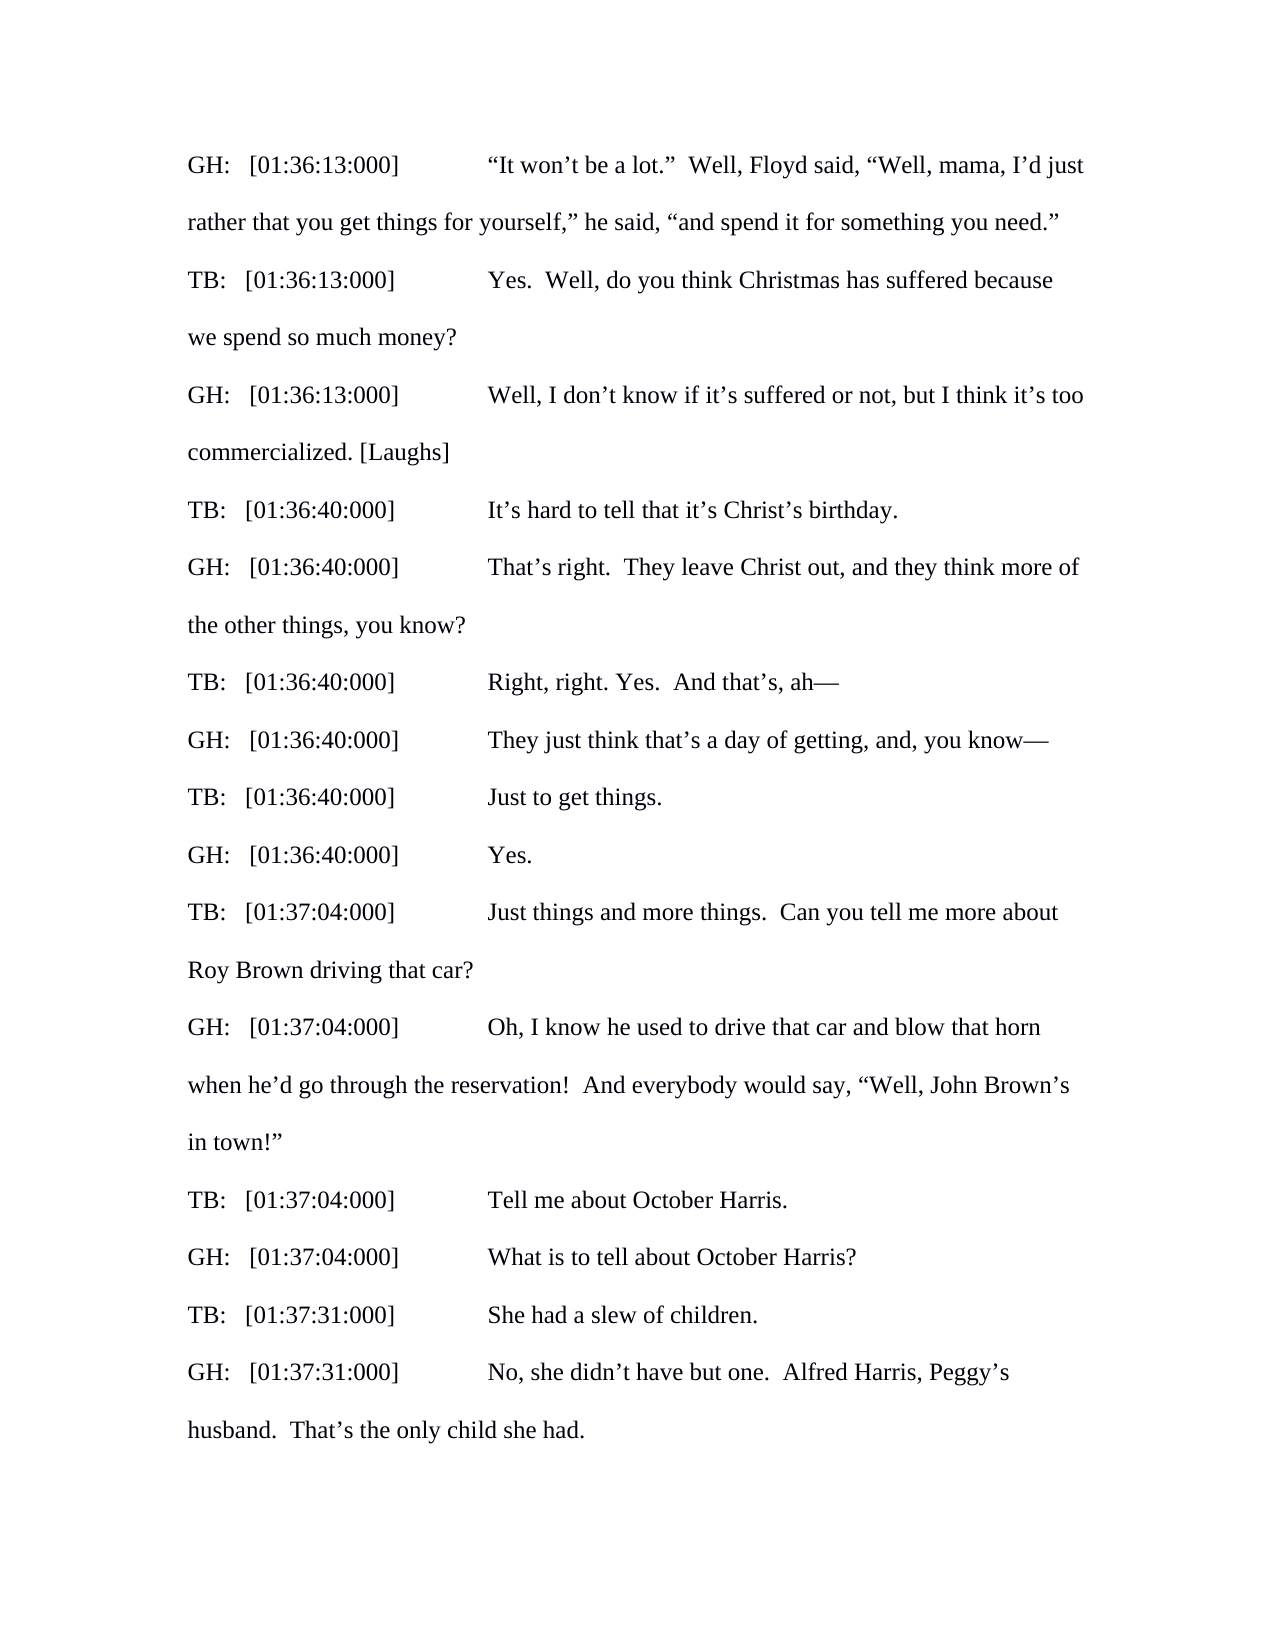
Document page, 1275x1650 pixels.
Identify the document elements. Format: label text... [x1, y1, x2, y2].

text GH: [01:37:04:000] What is to tell about October Harris? [187, 1242, 1087, 1271]
text TB: [01:36:40:000] It’s hard to tell that it’s Christ’s birthday. [187, 495, 1087, 524]
text GH: [01:37:04:000] Oh, I know he used to drive that car and blow that horn when he’d go through the reservation! And everybody would say, “Well, John Brown’s in town!” [187, 1012, 1087, 1156]
text GH: [01:36:40:000] They just think that’s a day of getting, and, you know— [187, 725, 1087, 754]
text TB: [01:36:40:000] Just to get things. [187, 782, 1087, 811]
text GH: [01:36:13:000] “It won’t be a lot.” Well, Floyd said, “Well, mama, I’d just rather that you get things for yourself,” he said, “and spend it for something you need.” [187, 150, 1087, 236]
text TB: [01:36:13:000] Yes. Well, do you think Christmas has suffered because we spend so much money? [187, 265, 1087, 351]
text GH: [01:37:31:000] No, she didn’t have but one. Alfred Harris, Peggy’s husband. That’s the only child she had. [187, 1357, 1087, 1444]
text TB: [01:37:04:000] Just things and more things. Can you tell me more about Roy Brown driving that car? [187, 897, 1087, 984]
text TB: [01:37:31:000] She had a slew of children. [187, 1300, 1087, 1329]
text GH: [01:36:40:000] Yes. [187, 840, 1087, 869]
text TB: [01:36:40:000] Right, right. Yes. And that’s, ah— [187, 667, 1087, 696]
text TB: [01:37:04:000] Tell me about October Harris. [187, 1185, 1087, 1214]
text GH: [01:36:40:000] That’s right. They leave Christ out, and they think more of the other things, you know? [187, 552, 1087, 639]
text GH: [01:36:13:000] Well, I don’t know if it’s suffered or not, but I think it’s too commercialized. [Laughs] [187, 380, 1087, 466]
